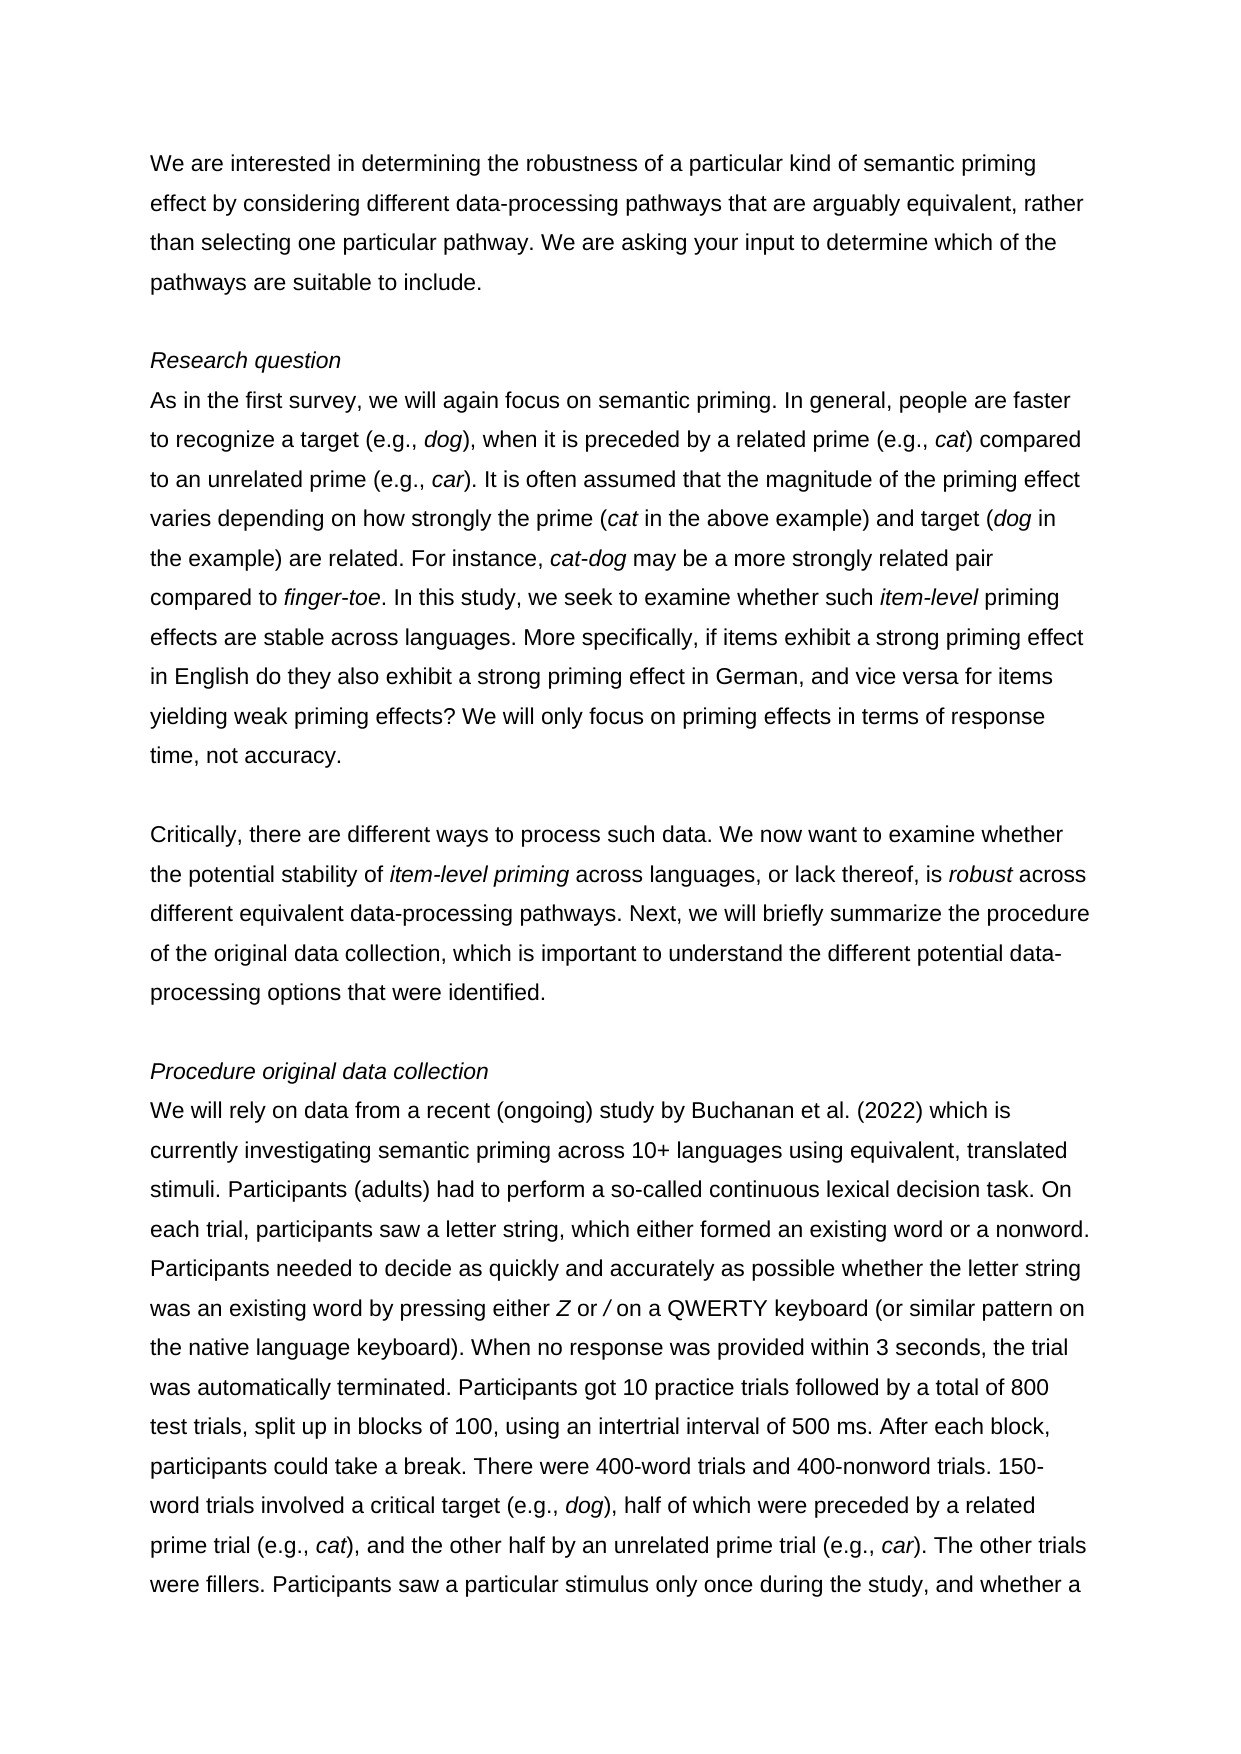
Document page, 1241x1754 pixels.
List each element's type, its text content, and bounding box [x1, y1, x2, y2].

text Research question [150, 347, 1090, 374]
text Procedure original data collection [150, 1058, 1090, 1084]
text As in the first survey, we will again focus on semantic priming. In general, people are faster to recognize a target (e.g., dog), when it is preceded by a related prime (e.g., cat) compared to an unrelated prime (e.g., car). It is often assumed that the magnitude of the priming effect varies depending on how strongly the prime (cat in the above example) and target (dog in the example) are related. For instance, cat-dog may be a more strongly related pair compared to finger-toe. In this study, we seek to examine whether such item-level priming effects are stable across languages. More specifically, if items exhibit a strong priming effect in English do they also exhibit a strong priming effect in German, and vice versa for items yielding weak priming effects? We will only focus on priming effects in terms of response time, not accuracy. [150, 387, 1090, 768]
text We are interested in determining the robustness of a particular kind of semantic priming effect by considering different data-processing pathways that are arguably equivalent, rather than selecting one particular pathway. We are asking your input to determine which of the pathways are suitable to include. [150, 150, 1090, 295]
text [150, 1097, 1090, 1598]
text Critically, there are different ways to process such data. We now want to examine whether the potential stability of item-level priming across languages, or lack thereof, is robust across different equivalent data-processing pathways. Next, we will briefly summarize the procedure of the original data collection, which is important to understand the different potential data-processing options that were identified. [150, 821, 1090, 1005]
